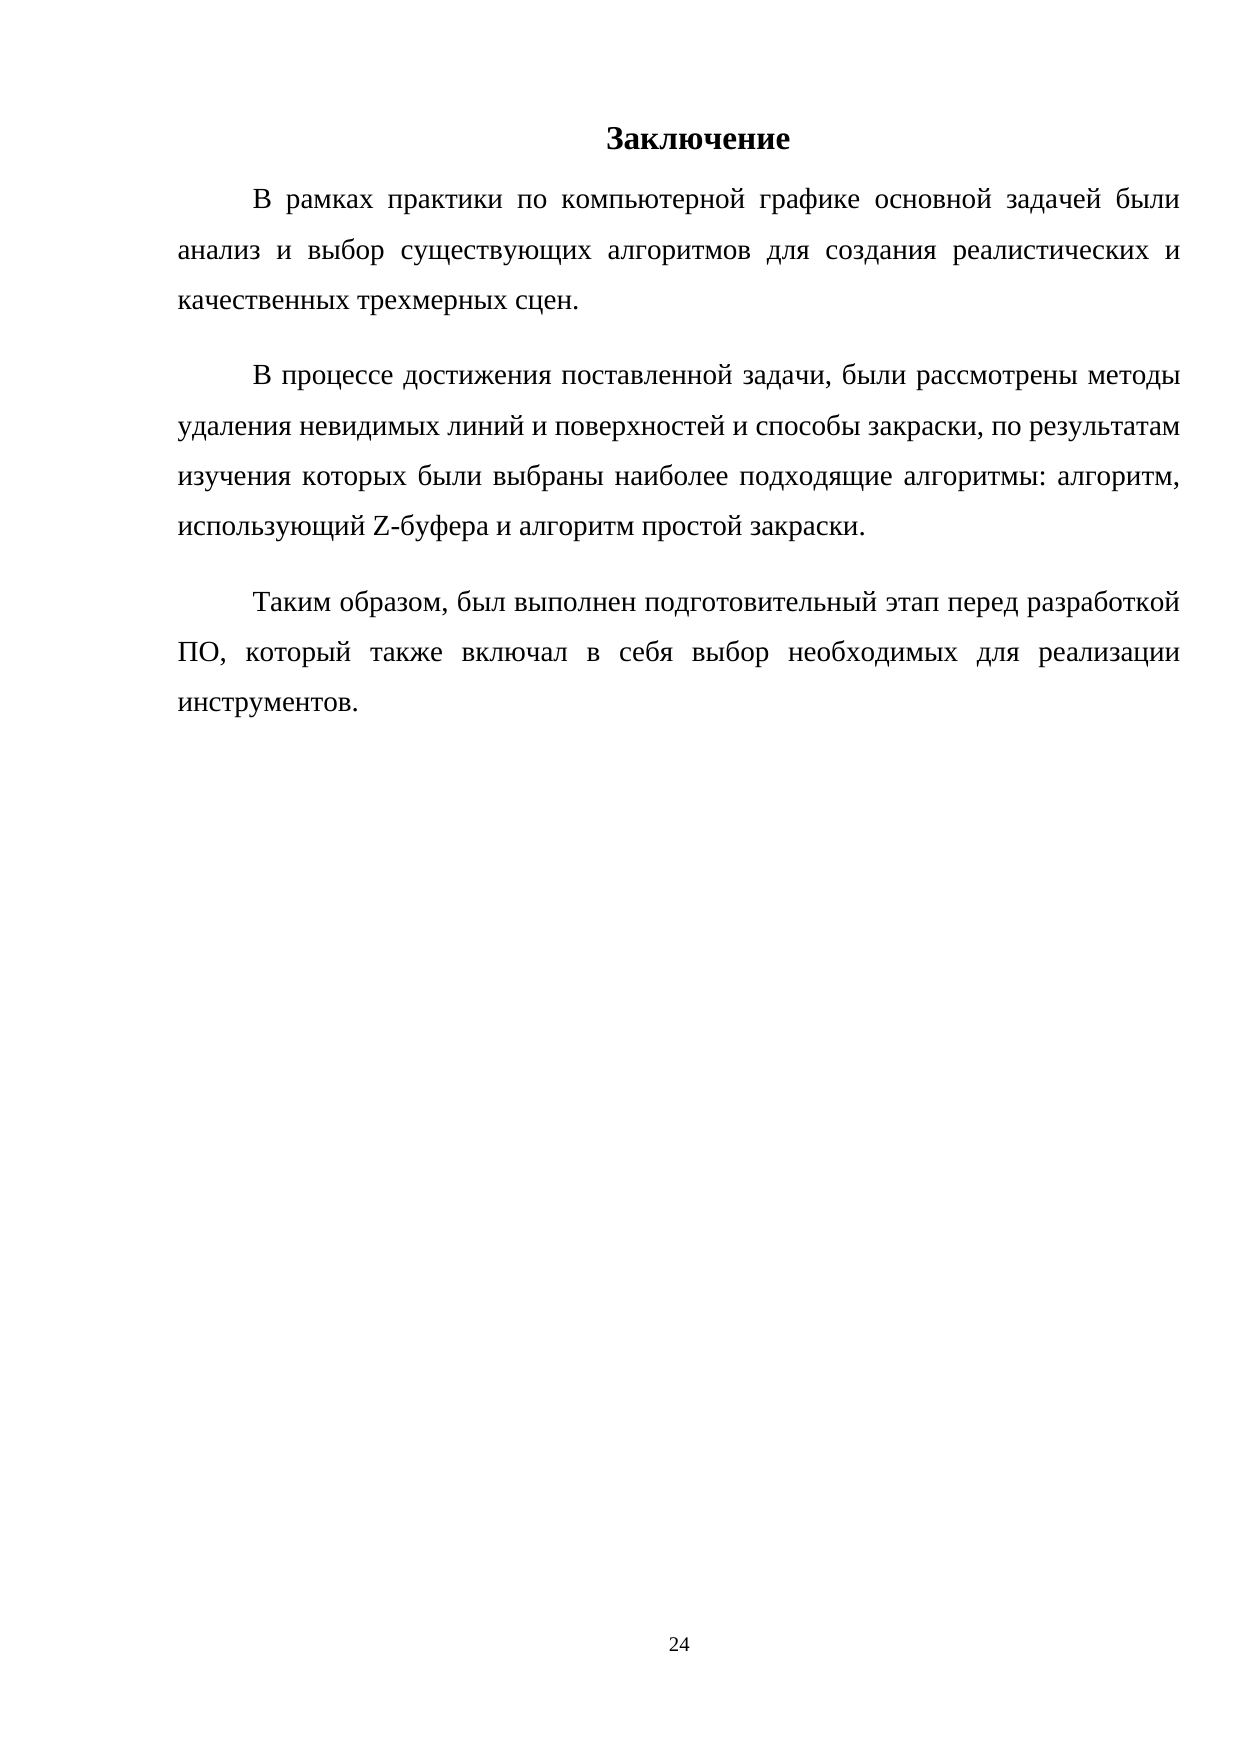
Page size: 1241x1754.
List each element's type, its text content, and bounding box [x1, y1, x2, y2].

text В процессе достижения поставленной задачи, были рассмотрены методы удаления невидимых линий и поверхностей и способы закраски, по результатам изучения которых были выбраны наиболее подходящие алгоритмы: алгоритм, использующий Z-буфера и алгоритм простой закраски. [177, 357, 1181, 542]
text Таким образом, был выполнен подготовительный этап перед разработкой ПО, который также включал в себя выбор необходимых для реализации инструментов. [177, 584, 1181, 718]
text В рамках практики по компьютерной графике основной задачей были анализ и выбор существующих алгоритмов для создания реалистических и качественных трехмерных сцен. [177, 181, 1181, 316]
subtitle Заключение [215, 118, 1181, 156]
